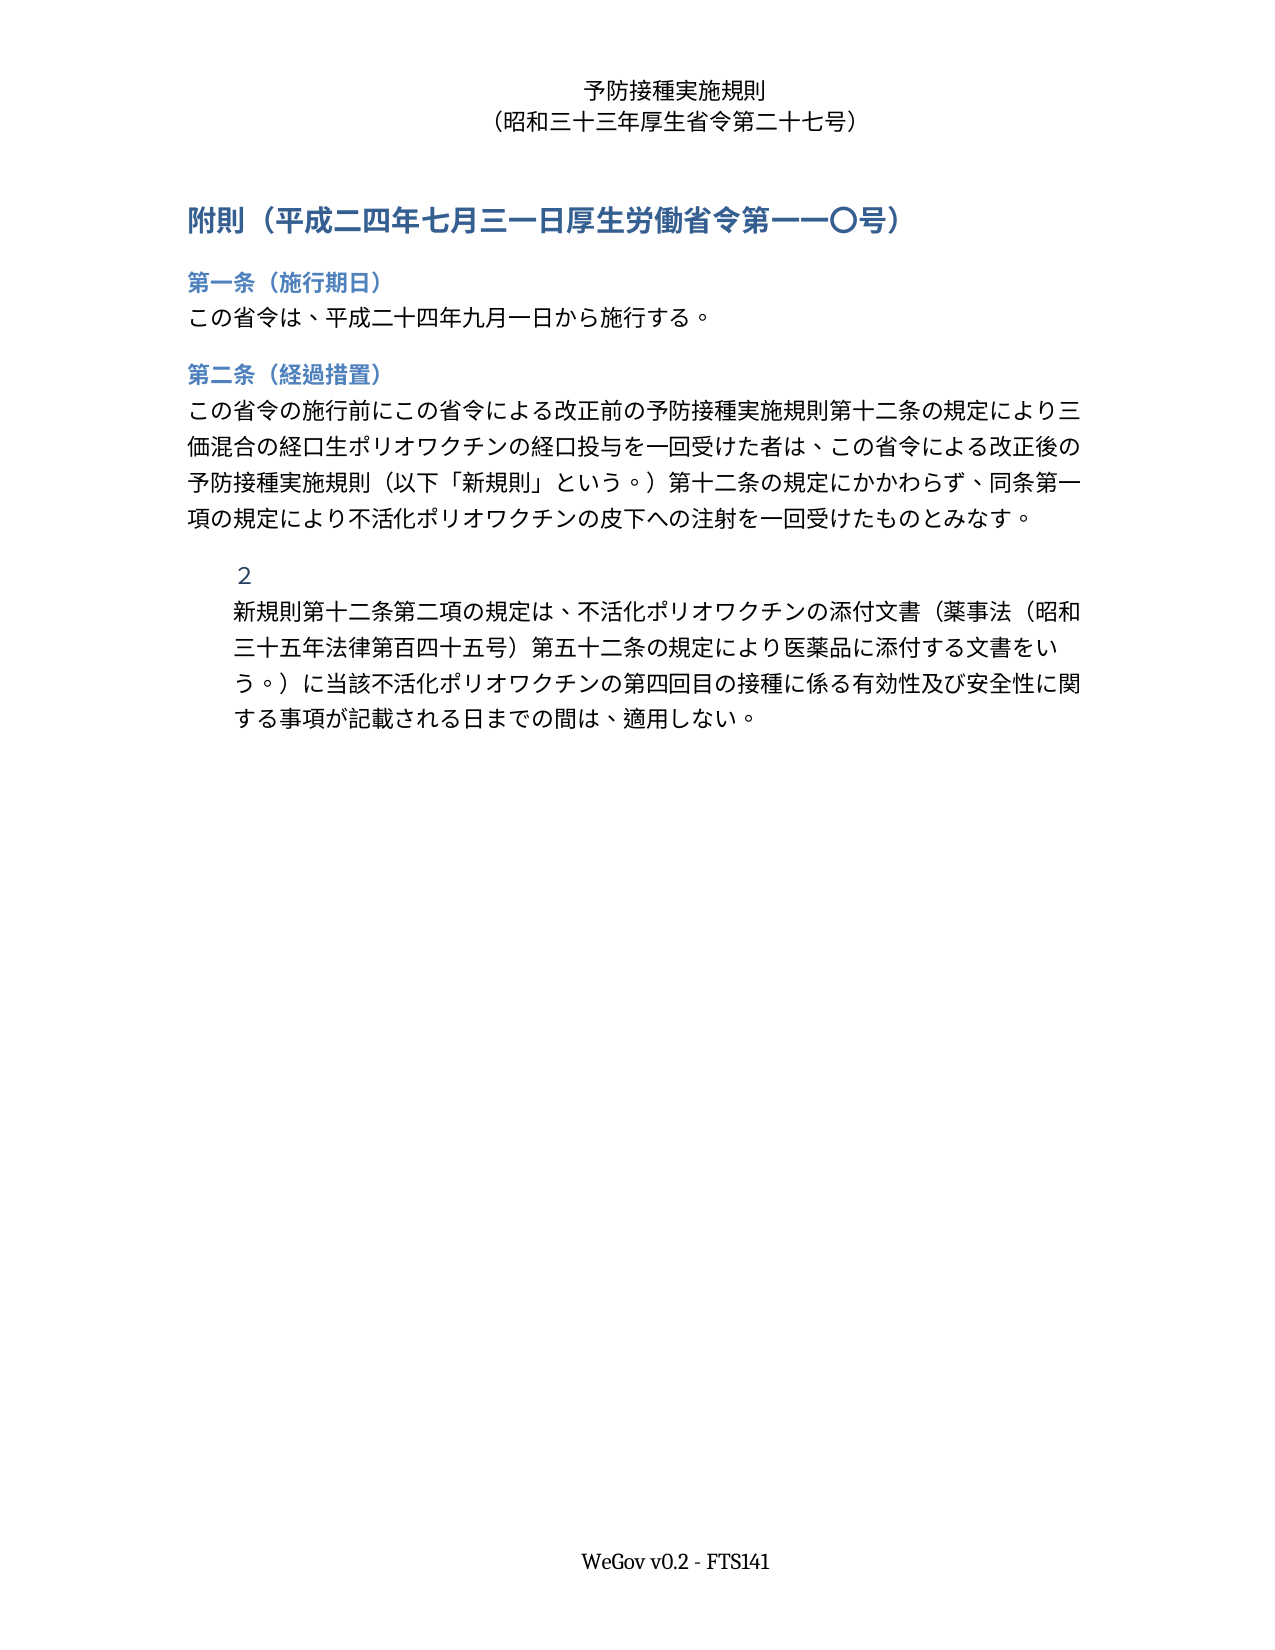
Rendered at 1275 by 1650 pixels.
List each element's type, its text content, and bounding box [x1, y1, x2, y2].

text この省令は、平成二十四年九月一日から施行する。 [187, 302, 1087, 334]
text 新規則第十二条第二項の規定は、不活化ポリオワクチンの添付文書（薬事法（昭和三十五年法律第百四十五号）第五十二条の規定により医薬品に添付する文書をいう。）に当該不活化ポリオワクチンの第四回目の接種に係る有効性及び安全性に関する事項が記載される日までの間は、適用しない。 [233, 596, 1087, 735]
text この省令の施行前にこの省令による改正前の予防接種実施規則第十二条の規定により三価混合の経口生ポリオワクチンの経口投与を一回受けた者は、この省令による改正後の予防接種実施規則（以下「新規則」という。）第十二条の規定にかかわらず、同条第一項の規定により不活化ポリオワクチンの皮下への注射を一回受けたものとみなす。 [187, 395, 1087, 534]
subtitle 附則（平成二四年七月三一日厚生労働省令第一一〇号） [187, 200, 1087, 240]
subtitle 第二条（経過措置） [187, 359, 1087, 390]
subtitle 第一条（施行期日） [187, 266, 1087, 298]
subtitle ２ [233, 560, 1087, 591]
